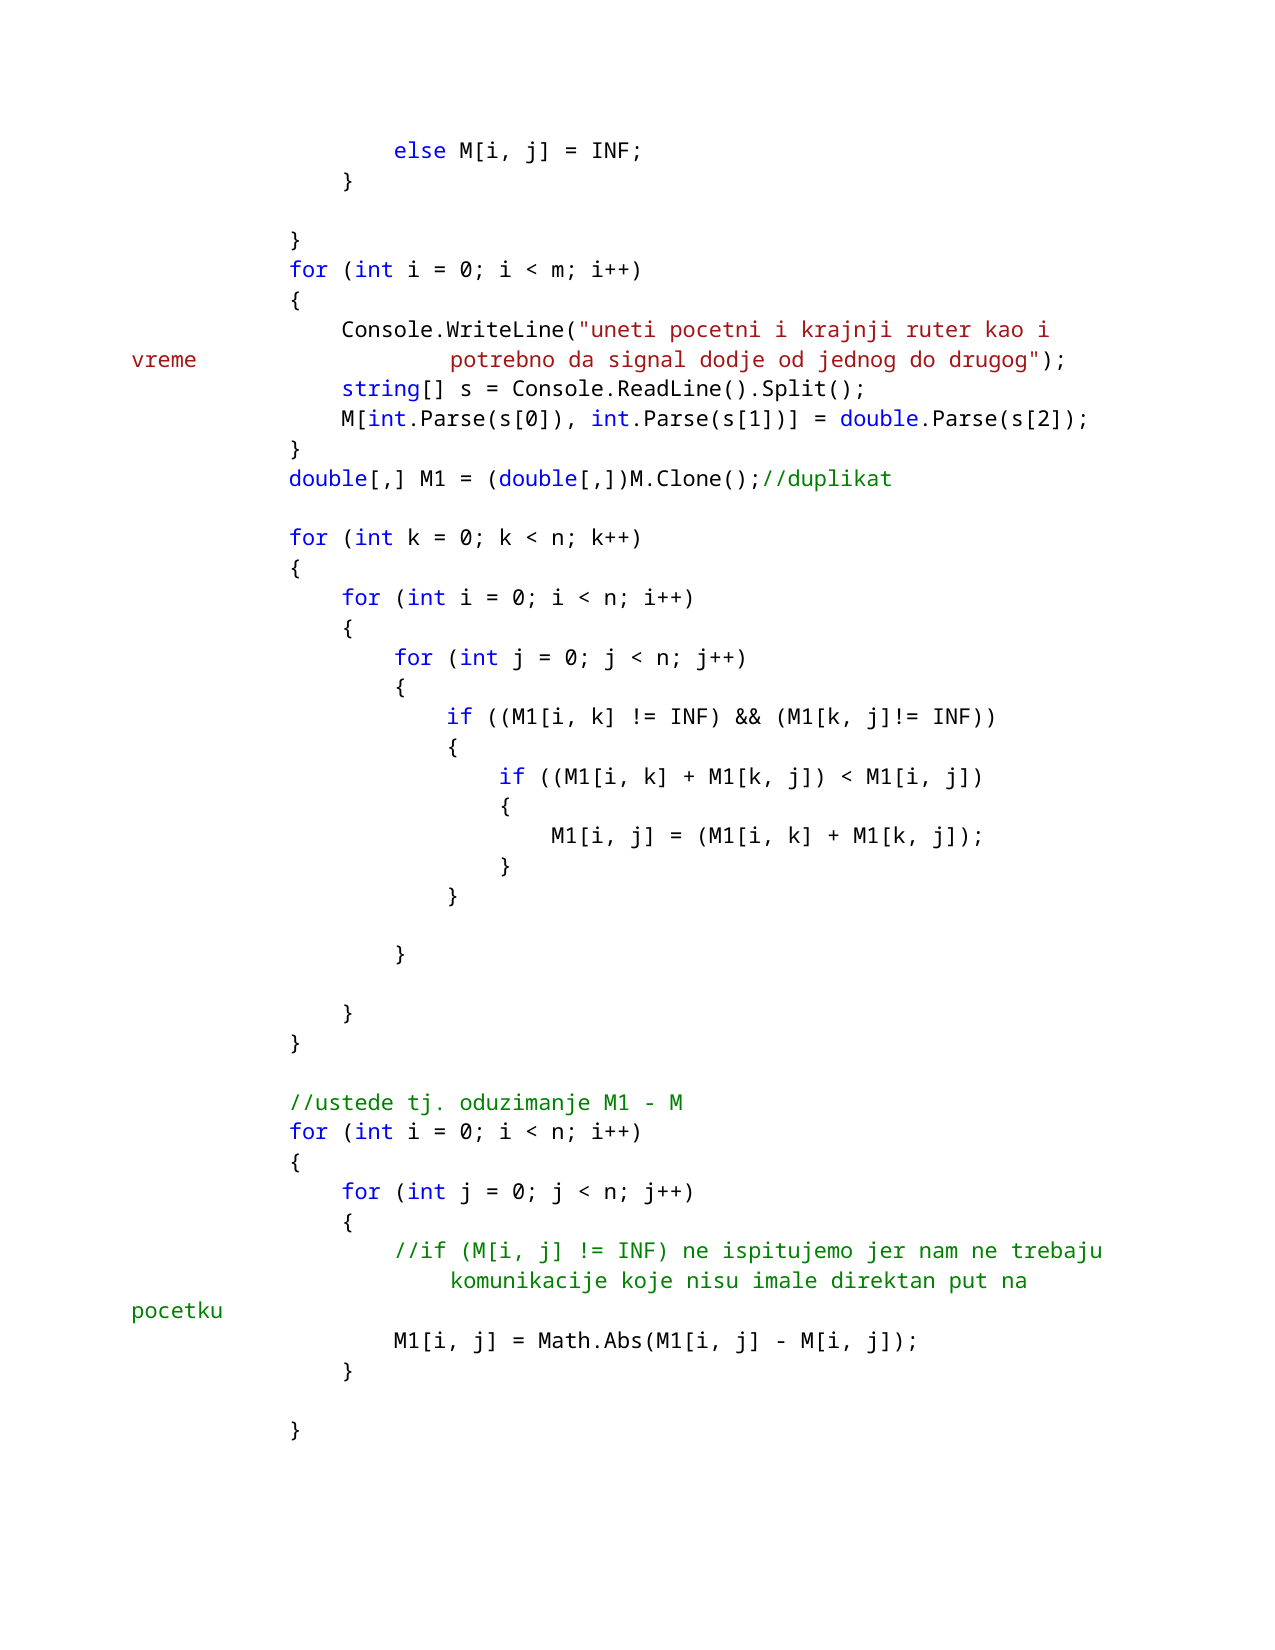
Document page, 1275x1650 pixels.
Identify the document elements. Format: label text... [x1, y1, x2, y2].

text //if (M[i, j] != INF) ne ispitujemo jer nam ne trebaju komunikacije koje nisu imale direktan put na pocetku [131, 1236, 1125, 1325]
text { [131, 612, 1125, 641]
text //ustede tj. oduzimanje M1 - M [131, 1087, 1125, 1116]
text M[int.Parse(s[0]), int.Parse(s[1])] = double.Parse(s[2]); [131, 403, 1125, 433]
text for (int i = 0; i < m; i++) [131, 254, 1125, 284]
text { [131, 552, 1125, 582]
text } [131, 165, 1125, 194]
text } [131, 880, 1125, 909]
text if ((M1[i, k] != INF) && (M1[k, j]!= INF)) [131, 701, 1125, 731]
text for (int j = 0; j < n; j++) [131, 1176, 1125, 1206]
text M1[i, j] = (M1[i, k] + M1[k, j]); [131, 820, 1125, 850]
text } [131, 938, 1125, 967]
text } [131, 1027, 1125, 1057]
text for (int i = 0; i < n; i++) [131, 582, 1125, 612]
text } [131, 850, 1125, 880]
text } [131, 1355, 1125, 1384]
text { [131, 731, 1125, 761]
text } [131, 997, 1125, 1027]
text for (int i = 0; i < n; i++) [131, 1116, 1125, 1146]
text { [131, 1146, 1125, 1176]
text M1[i, j] = Math.Abs(M1[i, j] - M[i, j]); [131, 1325, 1125, 1355]
text double[,] M1 = (double[,])M.Clone();//duplikat [131, 463, 1125, 492]
text Console.WriteLine("uneti pocetni i krajnji ruter kao i vreme potrebno da signal dodje od jednog do drugog"); [131, 314, 1125, 373]
text { [131, 790, 1125, 820]
text } [131, 1414, 1125, 1444]
text { [131, 1206, 1125, 1236]
text for (int j = 0; j < n; j++) [131, 641, 1125, 671]
text { [131, 671, 1125, 701]
text } [131, 433, 1125, 463]
text string[] s = Console.ReadLine().Split(); [131, 373, 1125, 403]
text } [131, 224, 1125, 254]
text if ((M1[i, k] + M1[k, j]) < M1[i, j]) [131, 761, 1125, 790]
text else M[i, j] = INF; [131, 135, 1125, 165]
text { [131, 284, 1125, 314]
text for (int k = 0; k < n; k++) [131, 522, 1125, 552]
